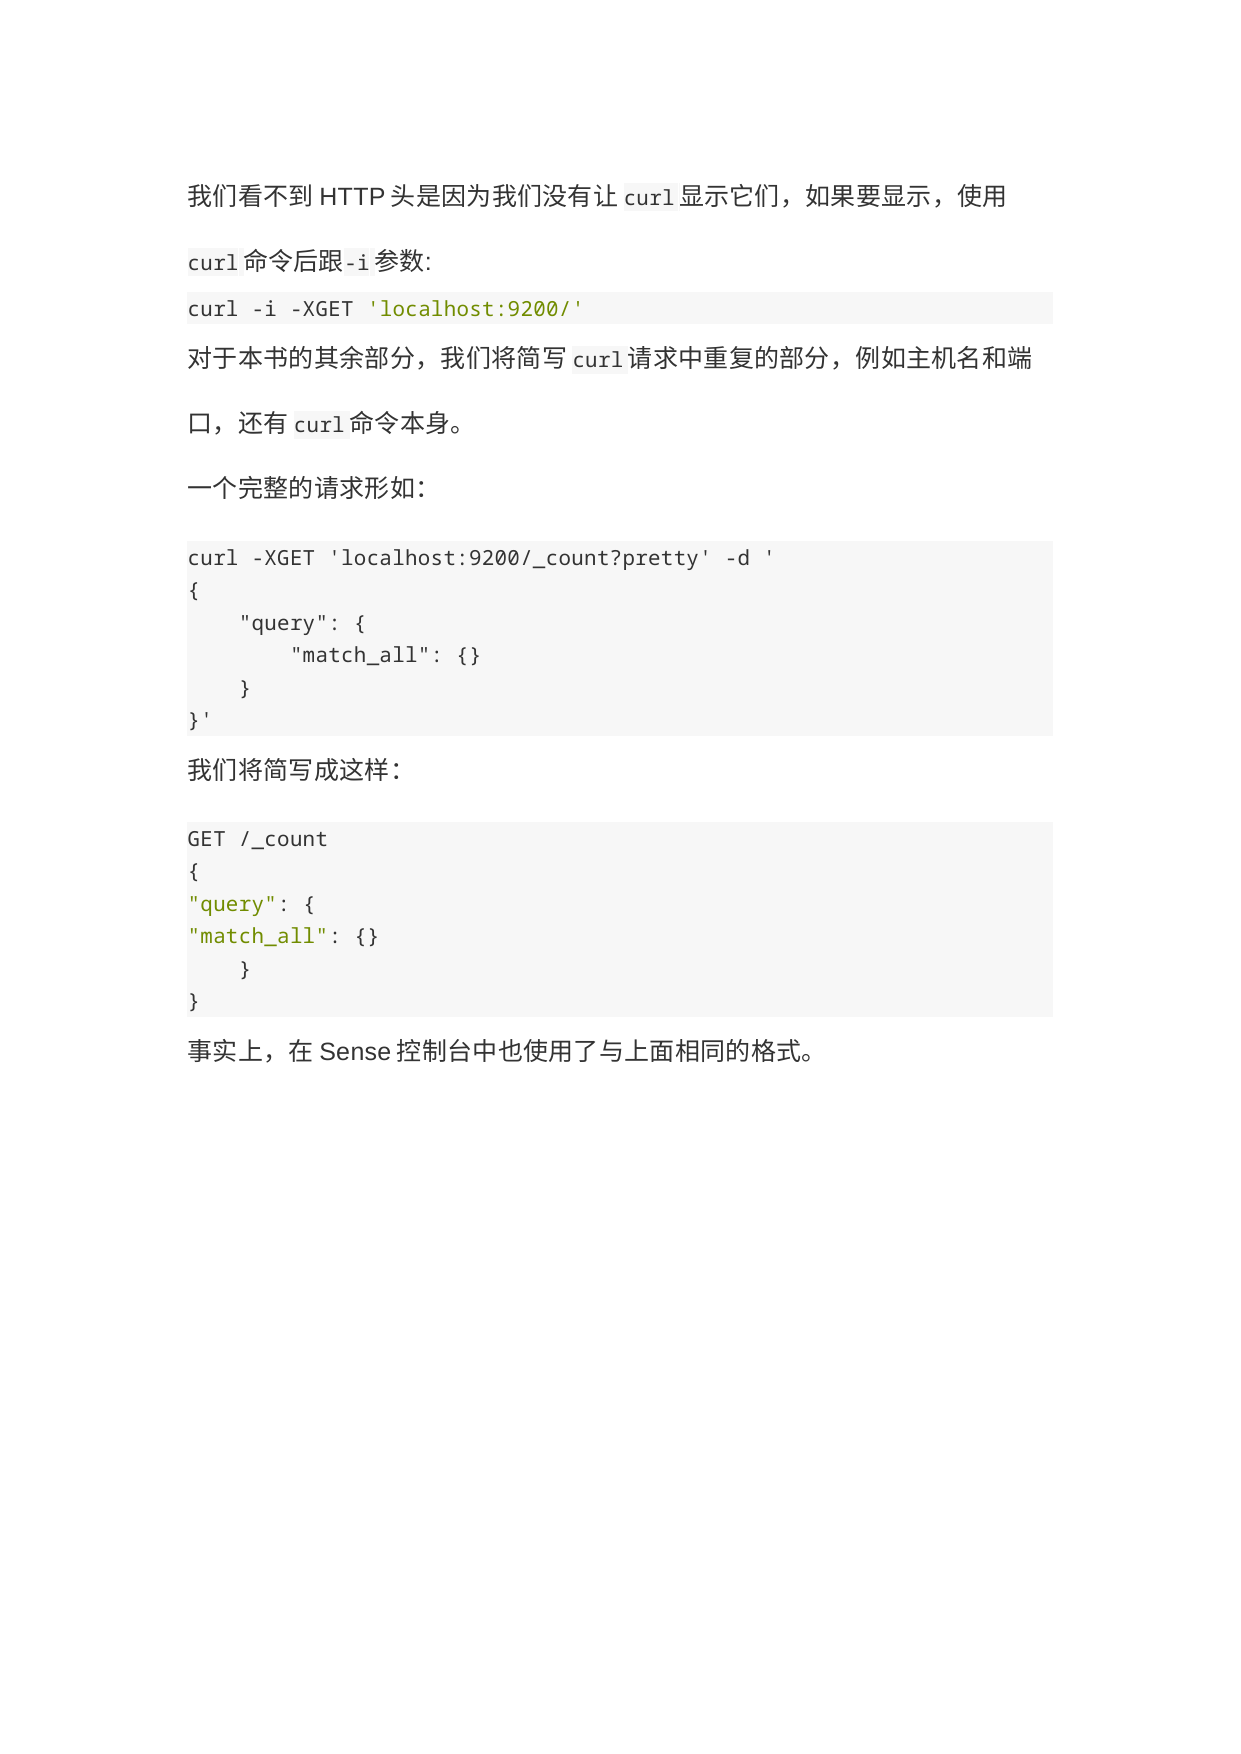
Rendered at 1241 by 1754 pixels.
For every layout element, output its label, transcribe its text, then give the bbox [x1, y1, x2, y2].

text "match_all": {} [187, 638, 1053, 671]
text curl -i -XGET 'localhost:9200/' [187, 292, 1053, 324]
text }' [187, 703, 1053, 736]
text "query": { [187, 606, 1053, 638]
text } [187, 671, 1053, 703]
text } [187, 952, 1053, 984]
text 一个完整的请求形如： [187, 454, 1053, 519]
text "query": { [187, 887, 1053, 919]
text GET /_count [187, 822, 1053, 854]
text 我们看不到HTTP头是因为我们没有让curl显示它们，如果要显示，使用curl命令后跟-i参数: [187, 162, 1053, 292]
text { [187, 854, 1053, 887]
text curl -XGET 'localhost:9200/_count?pretty' -d ' [187, 541, 1053, 573]
text } [187, 984, 1053, 1017]
text 事实上，在Sense控制台中也使用了与上面相同的格式。 [187, 1017, 1053, 1082]
text 我们将简写成这样： [187, 736, 1053, 801]
text "match_all": {} [187, 919, 1053, 952]
text { [187, 573, 1053, 606]
text 对于本书的其余部分，我们将简写curl请求中重复的部分，例如主机名和端口，还有curl命令本身。 [187, 324, 1053, 454]
